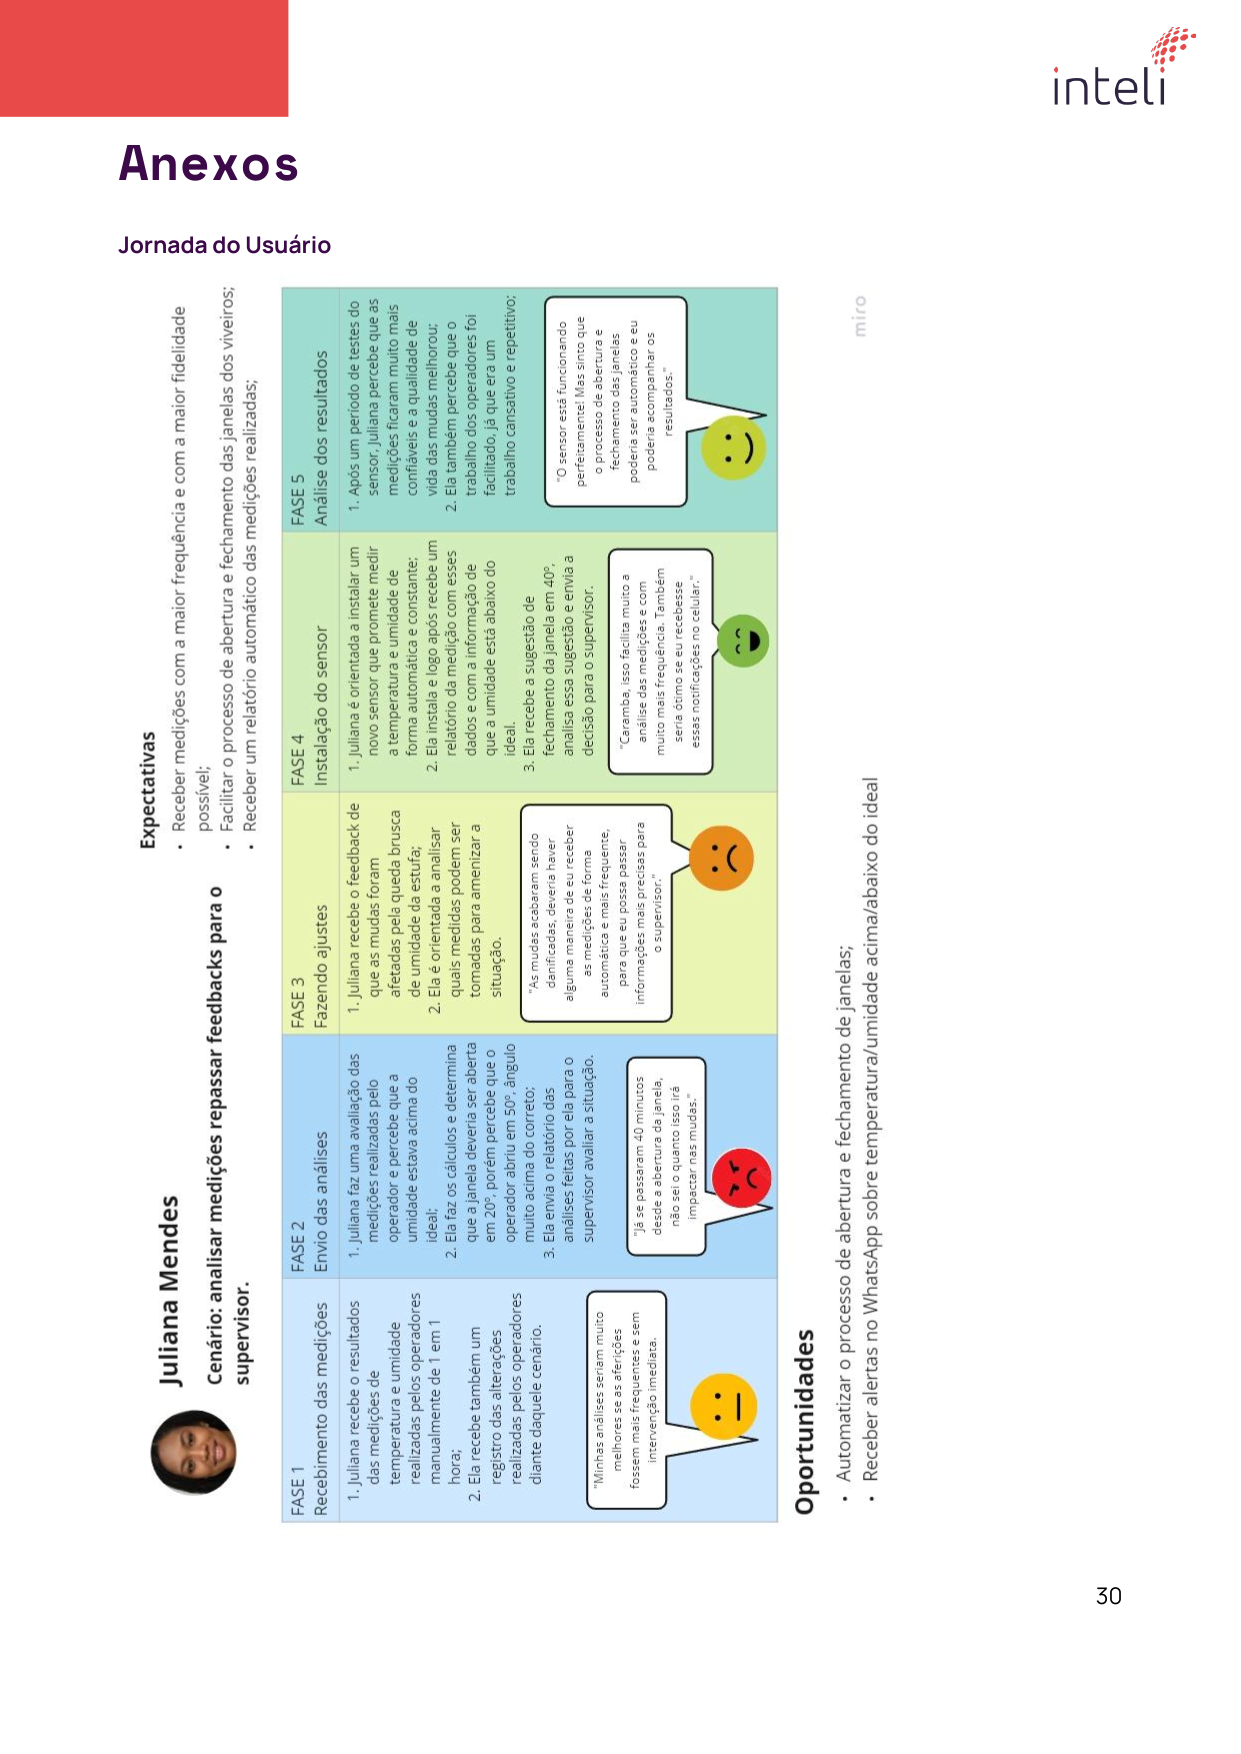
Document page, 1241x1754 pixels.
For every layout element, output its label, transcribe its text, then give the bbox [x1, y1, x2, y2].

picture [119, 268, 894, 1551]
subtitle Jornada do Usuário [118, 229, 1122, 260]
picture [0, 0, 289, 117]
subtitle Anexos [118, 124, 1122, 198]
picture [1054, 27, 1197, 105]
